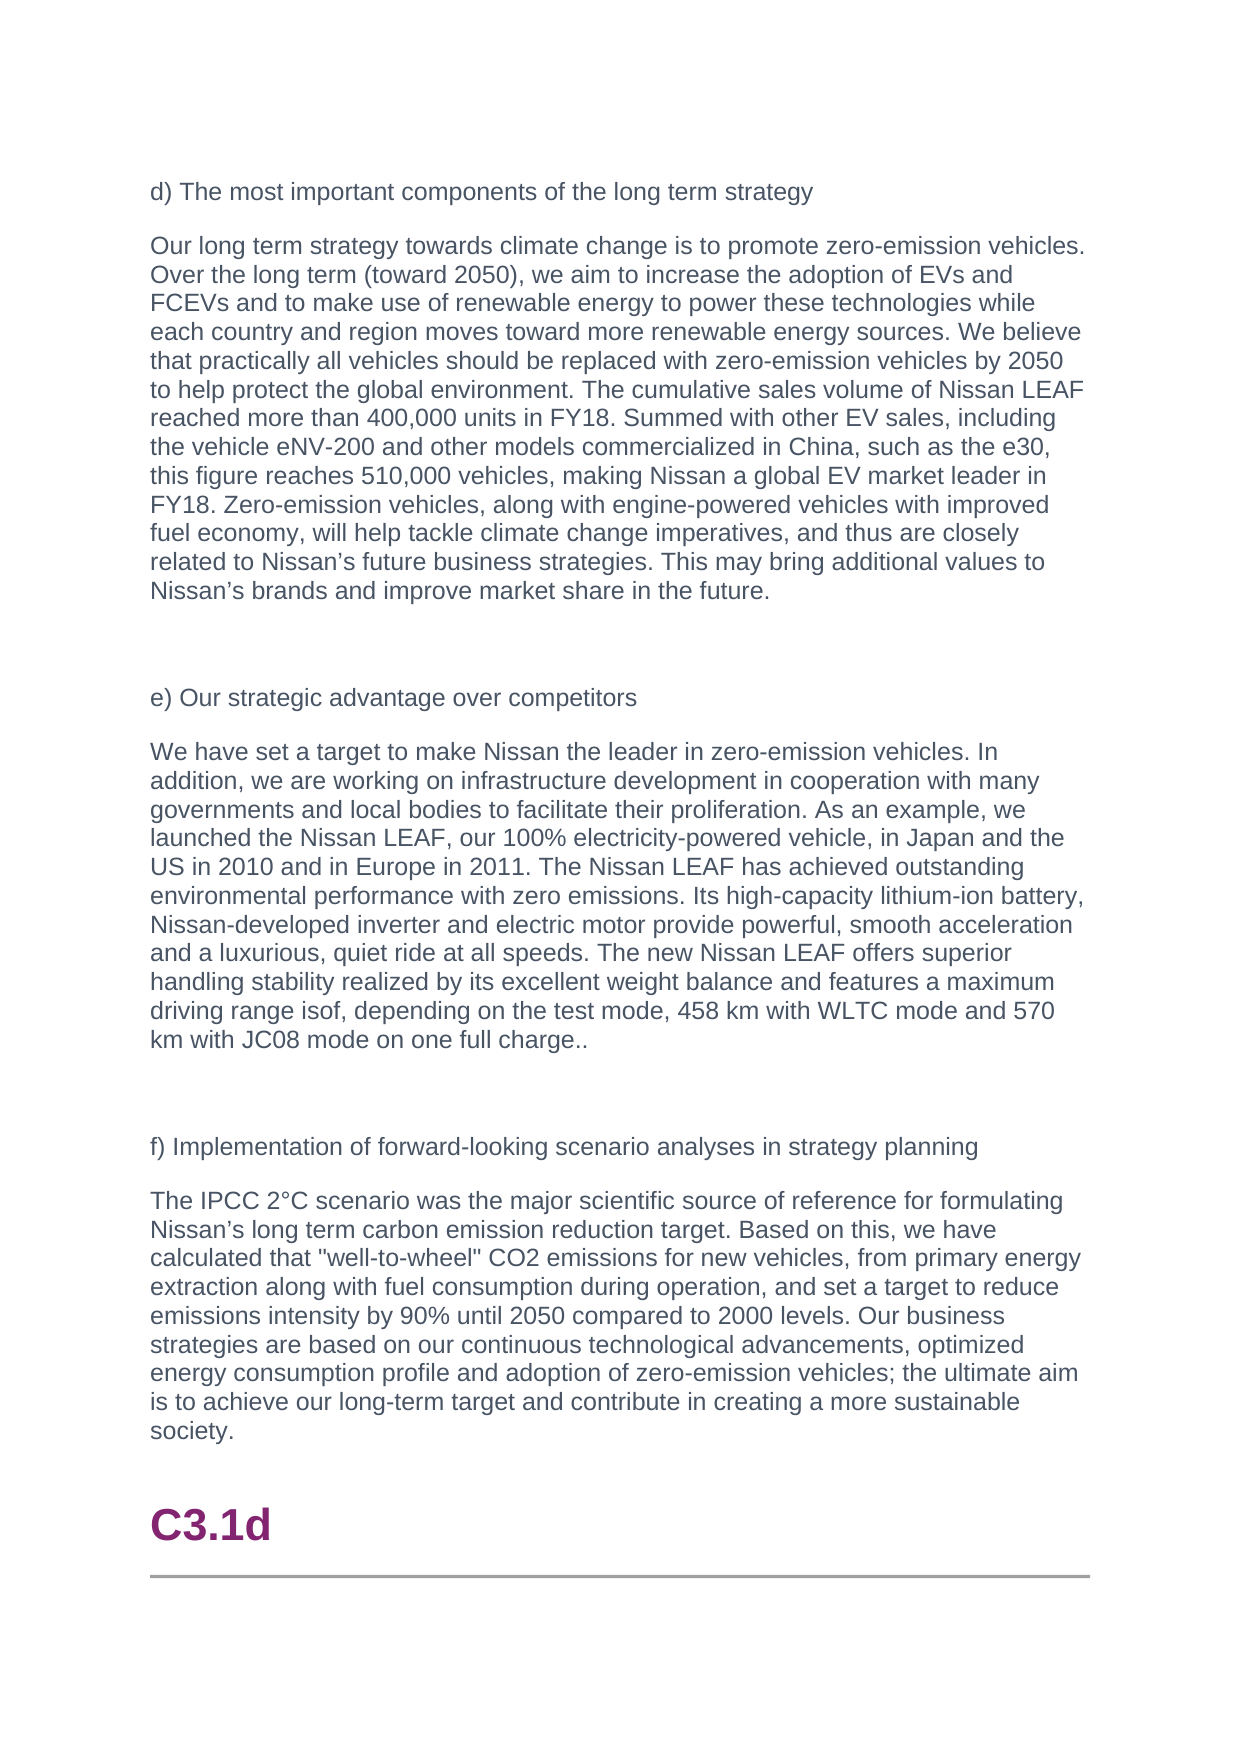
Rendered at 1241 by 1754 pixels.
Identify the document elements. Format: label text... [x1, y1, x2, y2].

text f) Implementation of forward-looking scenario analyses in strategy planning [150, 1105, 1090, 1159]
text d) The most important components of the long term strategy [150, 150, 1090, 204]
text e) Our strategic advantage over competitors [150, 656, 1090, 710]
subtitle C3.1d [150, 1498, 1090, 1550]
text The IPCC 2°C scenario was the major scientific source of reference for formulating Nissan’s long term carbon emission reduction target. Based on this, we have calculated that "well-to-wheel" CO2 emissions for new vehicles, from primary energy extraction along with fuel consumption during operation, and set a target to reduce emissions intensity by 90% until 2050 compared to 2000 levels. Our business strategies are based on our continuous technological advancements, optimized energy consumption profile and adoption of zero-emission vehicles; the ultimate aim is to achieve our long-term target and contribute in creating a more sustainable society. [150, 1159, 1090, 1444]
text We have set a target to make Nissan the leader in zero-emission vehicles. In addition, we are working on infrastructure development in cooperation with many governments and local bodies to facilitate their proliferation. As an example, we launched the Nissan LEAF, our 100% electricity-powered vehicle, in Japan and the US in 2010 and in Europe in 2011. The Nissan LEAF has achieved outstanding environmental performance with zero emissions. Its high-capacity lithium-ion battery, Nissan-developed inverter and electric motor provide powerful, smooth acceleration and a luxurious, quiet ride at all speeds. The new Nissan LEAF offers superior handling stability realized by its excellent weight balance and features a maximum driving range isof, depending on the test mode, 458 km with WLTC mode and 570 km with JC08 mode on one full charge.. [150, 710, 1090, 1053]
text Our long term strategy towards climate change is to promote zero-emission vehicles. Over the long term (toward 2050), we aim to increase the adoption of EVs and FCEVs and to make use of renewable energy to power these technologies while each country and region moves toward more renewable energy sources. We believe that practically all vehicles should be replaced with zero-emission vehicles by 2050 to help protect the global environment. The cumulative sales volume of Nissan LEAF reached more than 400,000 units in FY18. Summed with other EV sales, including the vehicle eNV-200 and other models commercialized in China, such as the e30, this figure reaches 510,000 vehicles, making Nissan a global EV market leader in FY18. Zero-emission vehicles, along with engine-powered vehicles with improved fuel economy, will help tackle climate change imperatives, and thus are closely related to Nissan’s future business strategies. This may bring additional values to Nissan’s brands and improve market share in the future. [150, 204, 1090, 604]
